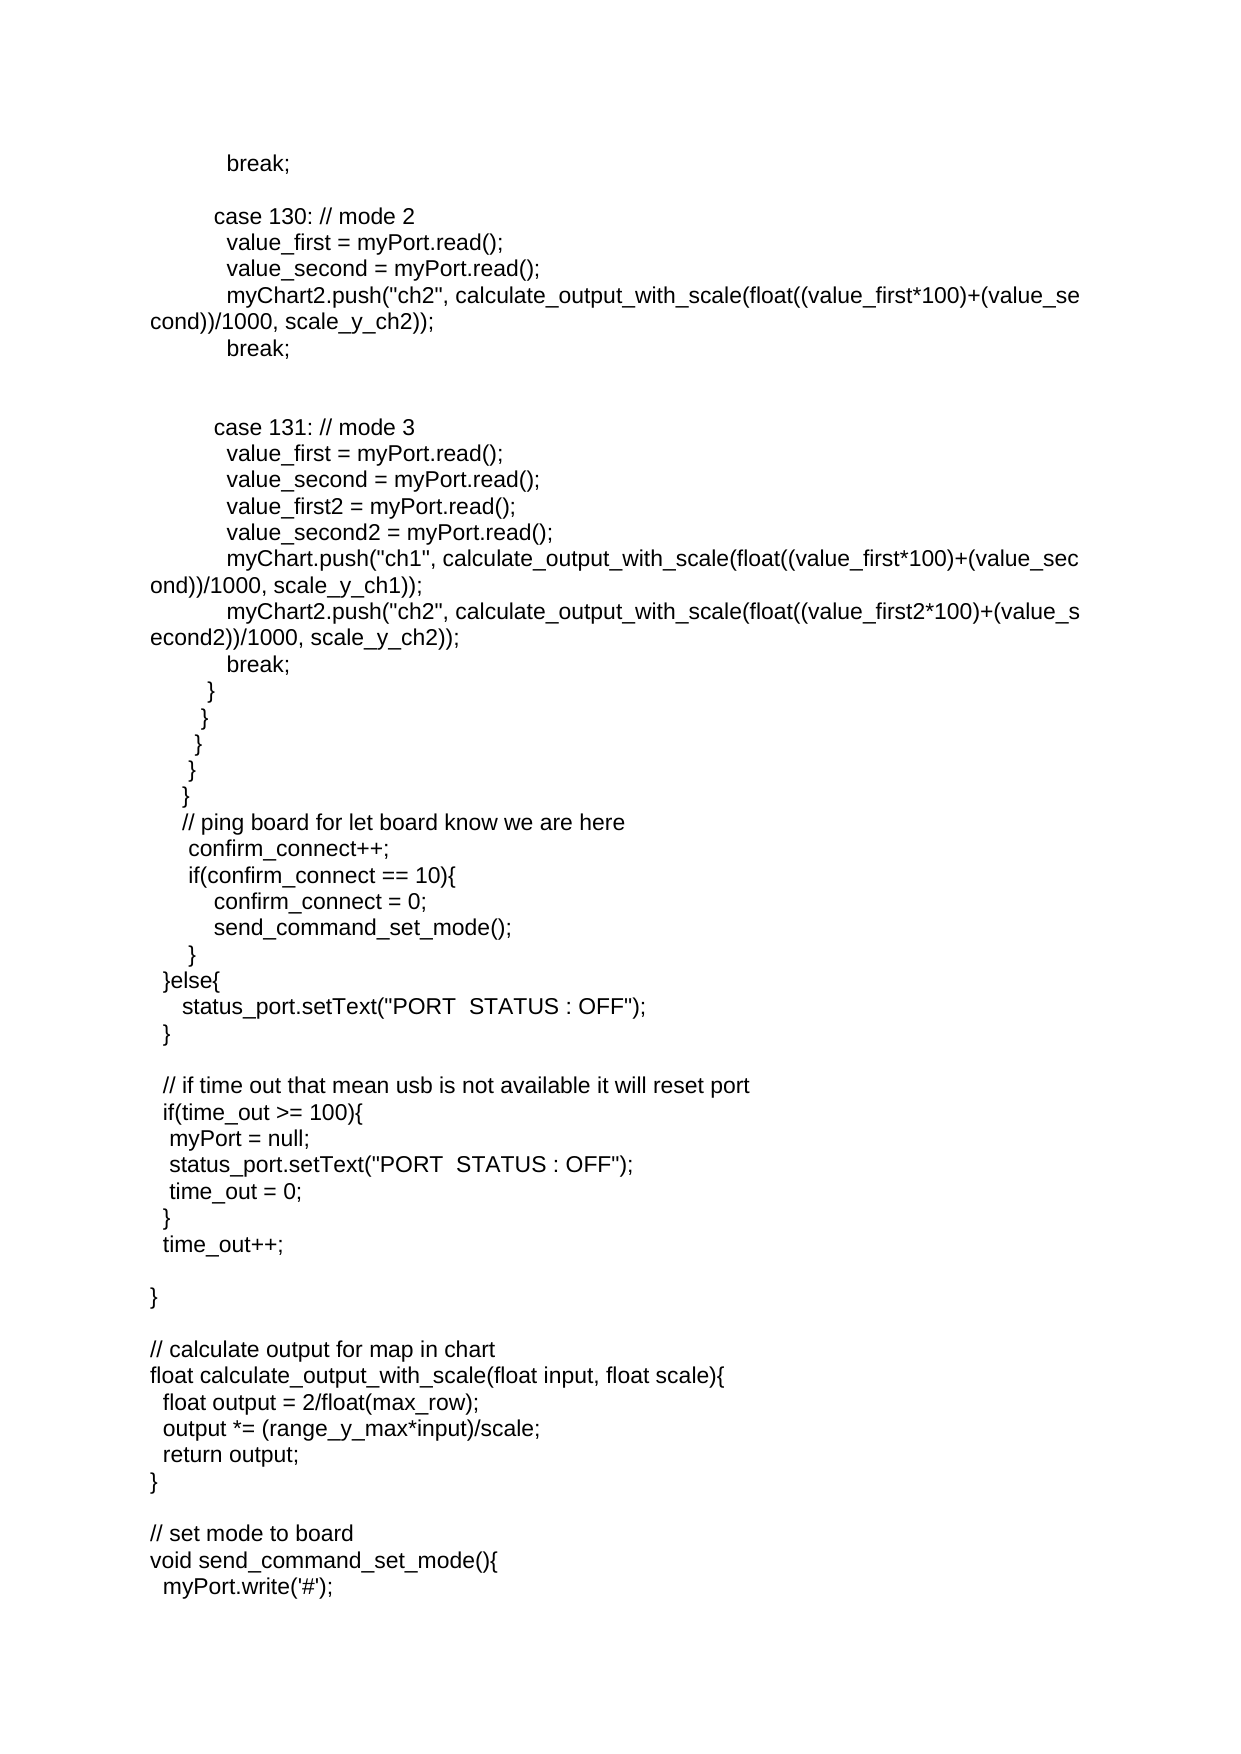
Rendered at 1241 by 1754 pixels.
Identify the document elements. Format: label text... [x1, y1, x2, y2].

text send_command_set_mode(); [150, 914, 1090, 941]
text time_out = 0; [150, 1178, 1090, 1204]
text myPort = null; [150, 1125, 1090, 1151]
text confirm_connect++; [150, 835, 1090, 862]
text break; [150, 150, 1090, 176]
text myChart2.push("ch2", calculate_output_with_scale(float((value_first*100)+(value_second))/1000, scale_y_ch2)); [150, 282, 1090, 334]
text // calculate output for map in chart [150, 1336, 1090, 1362]
text status_port.setText("PORT STATUS : OFF"); [150, 993, 1090, 1020]
text value_first = myPort.read(); [150, 229, 1090, 255]
text return output; [150, 1441, 1090, 1468]
text } [150, 756, 1090, 782]
text } [150, 1020, 1090, 1046]
text status_port.setText("PORT STATUS : OFF"); [150, 1151, 1090, 1178]
text } [150, 1283, 1090, 1309]
text time_out++; [150, 1231, 1090, 1257]
text } [150, 730, 1090, 756]
text myPort.write('#'); [150, 1573, 1090, 1599]
text case 130: // mode 2 [150, 203, 1090, 229]
text } [150, 703, 1090, 730]
text float calculate_output_with_scale(float input, float scale){ [150, 1362, 1090, 1389]
text value_second = myPort.read(); [150, 466, 1090, 493]
text } [150, 677, 1090, 703]
text case 131: // mode 3 [150, 413, 1090, 440]
text myChart.push("ch1", calculate_output_with_scale(float((value_first*100)+(value_second))/1000, scale_y_ch1)); [150, 545, 1090, 598]
text // ping board for let board know we are here [150, 809, 1090, 835]
text break; [150, 651, 1090, 677]
text if(confirm_connect == 10){ [150, 862, 1090, 888]
text value_first2 = myPort.read(); [150, 493, 1090, 519]
text void send_command_set_mode(){ [150, 1547, 1090, 1573]
text confirm_connect = 0; [150, 888, 1090, 914]
text value_second2 = myPort.read(); [150, 519, 1090, 545]
text value_second = myPort.read(); [150, 255, 1090, 282]
text float output = 2/float(max_row); [150, 1389, 1090, 1415]
text if(time_out >= 100){ [150, 1099, 1090, 1125]
text myChart2.push("ch2", calculate_output_with_scale(float((value_first2*100)+(value_second2))/1000, scale_y_ch2)); [150, 598, 1090, 651]
text break; [150, 334, 1090, 361]
text // set mode to board [150, 1520, 1090, 1547]
text } [150, 1204, 1090, 1231]
text } [150, 782, 1090, 809]
text value_first = myPort.read(); [150, 440, 1090, 466]
text output *= (range_y_max*input)/scale; [150, 1415, 1090, 1441]
text } [150, 941, 1090, 967]
text }else{ [150, 967, 1090, 993]
text // if time out that mean usb is not available it will reset port [150, 1072, 1090, 1099]
text } [150, 1468, 1090, 1494]
